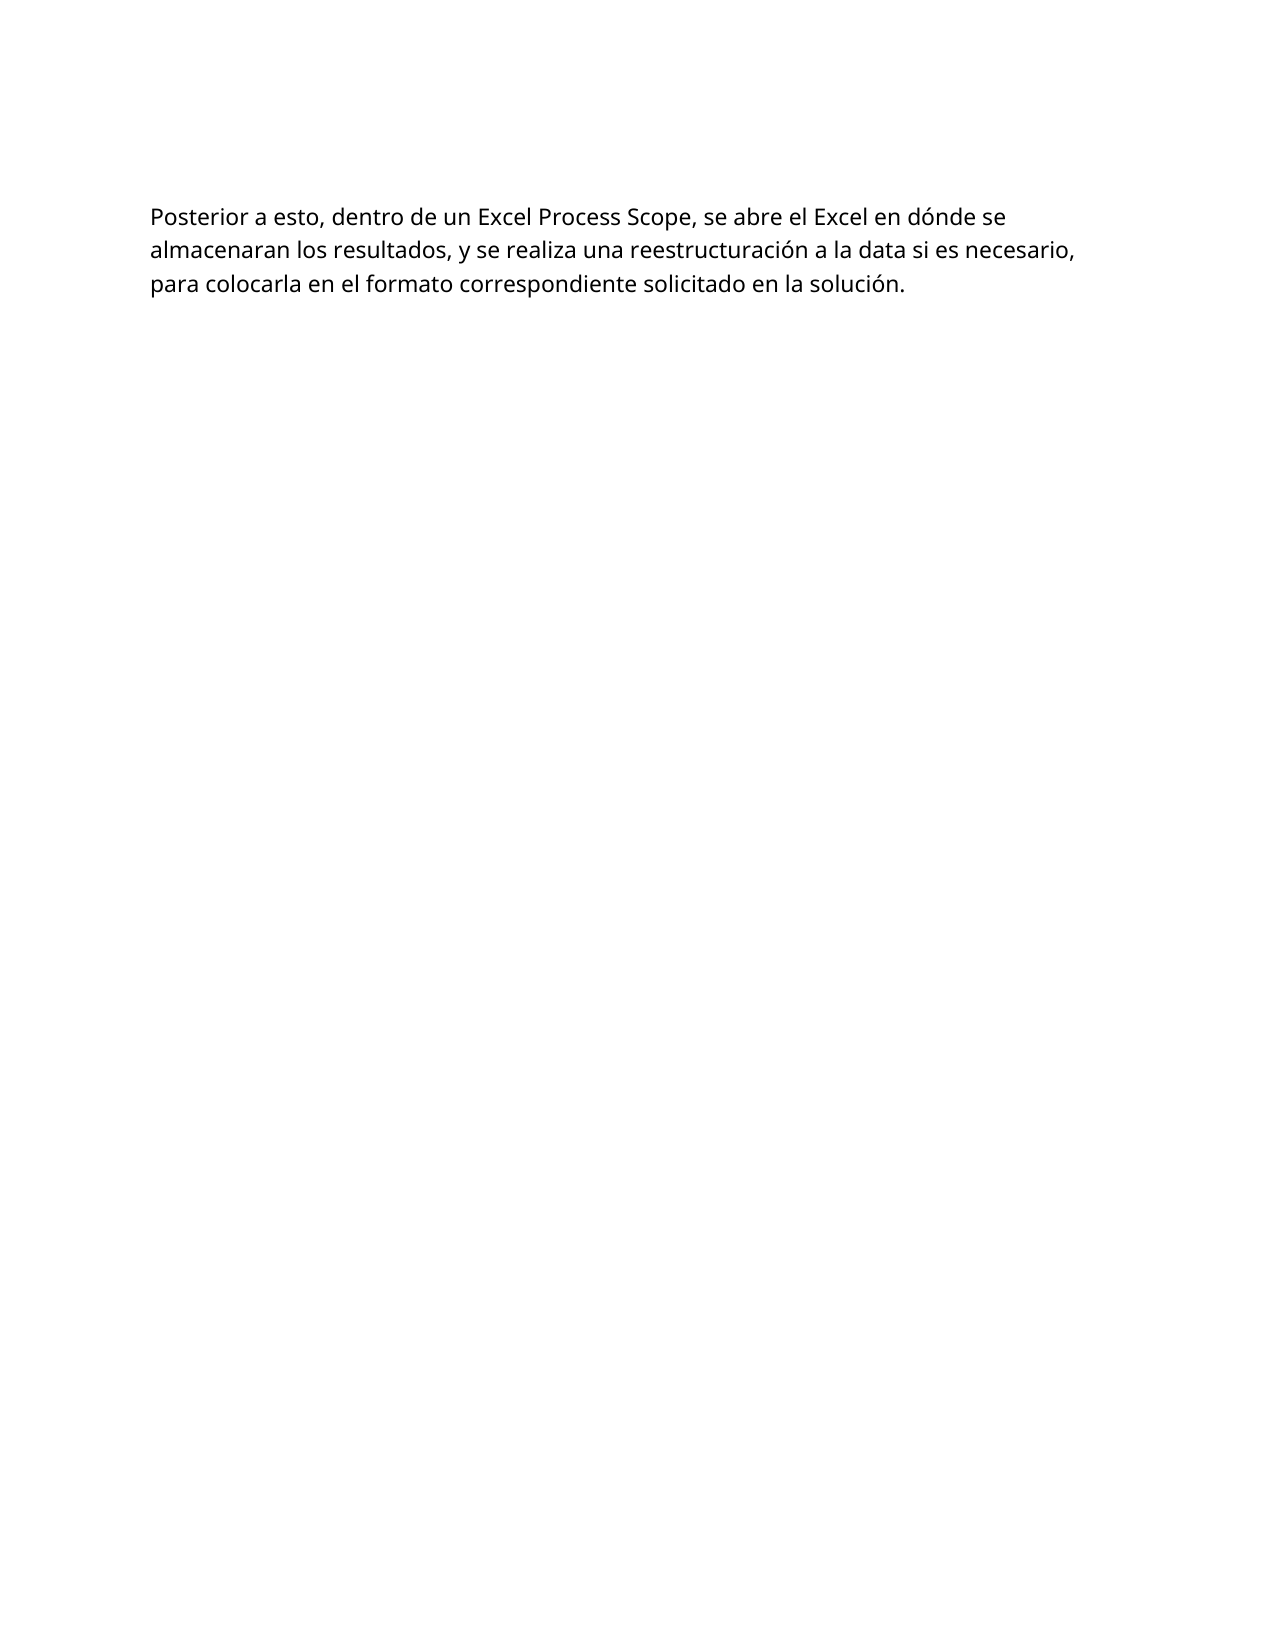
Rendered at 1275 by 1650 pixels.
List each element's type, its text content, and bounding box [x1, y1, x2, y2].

text Posterior a esto, dentro de un Excel Process Scope, se abre el Excel en dónde se almacenaran los resultados, y se realiza una reestructuración a la data si es necesario, para colocarla en el formato correspondiente solicitado en la solución. [150, 200, 1125, 299]
